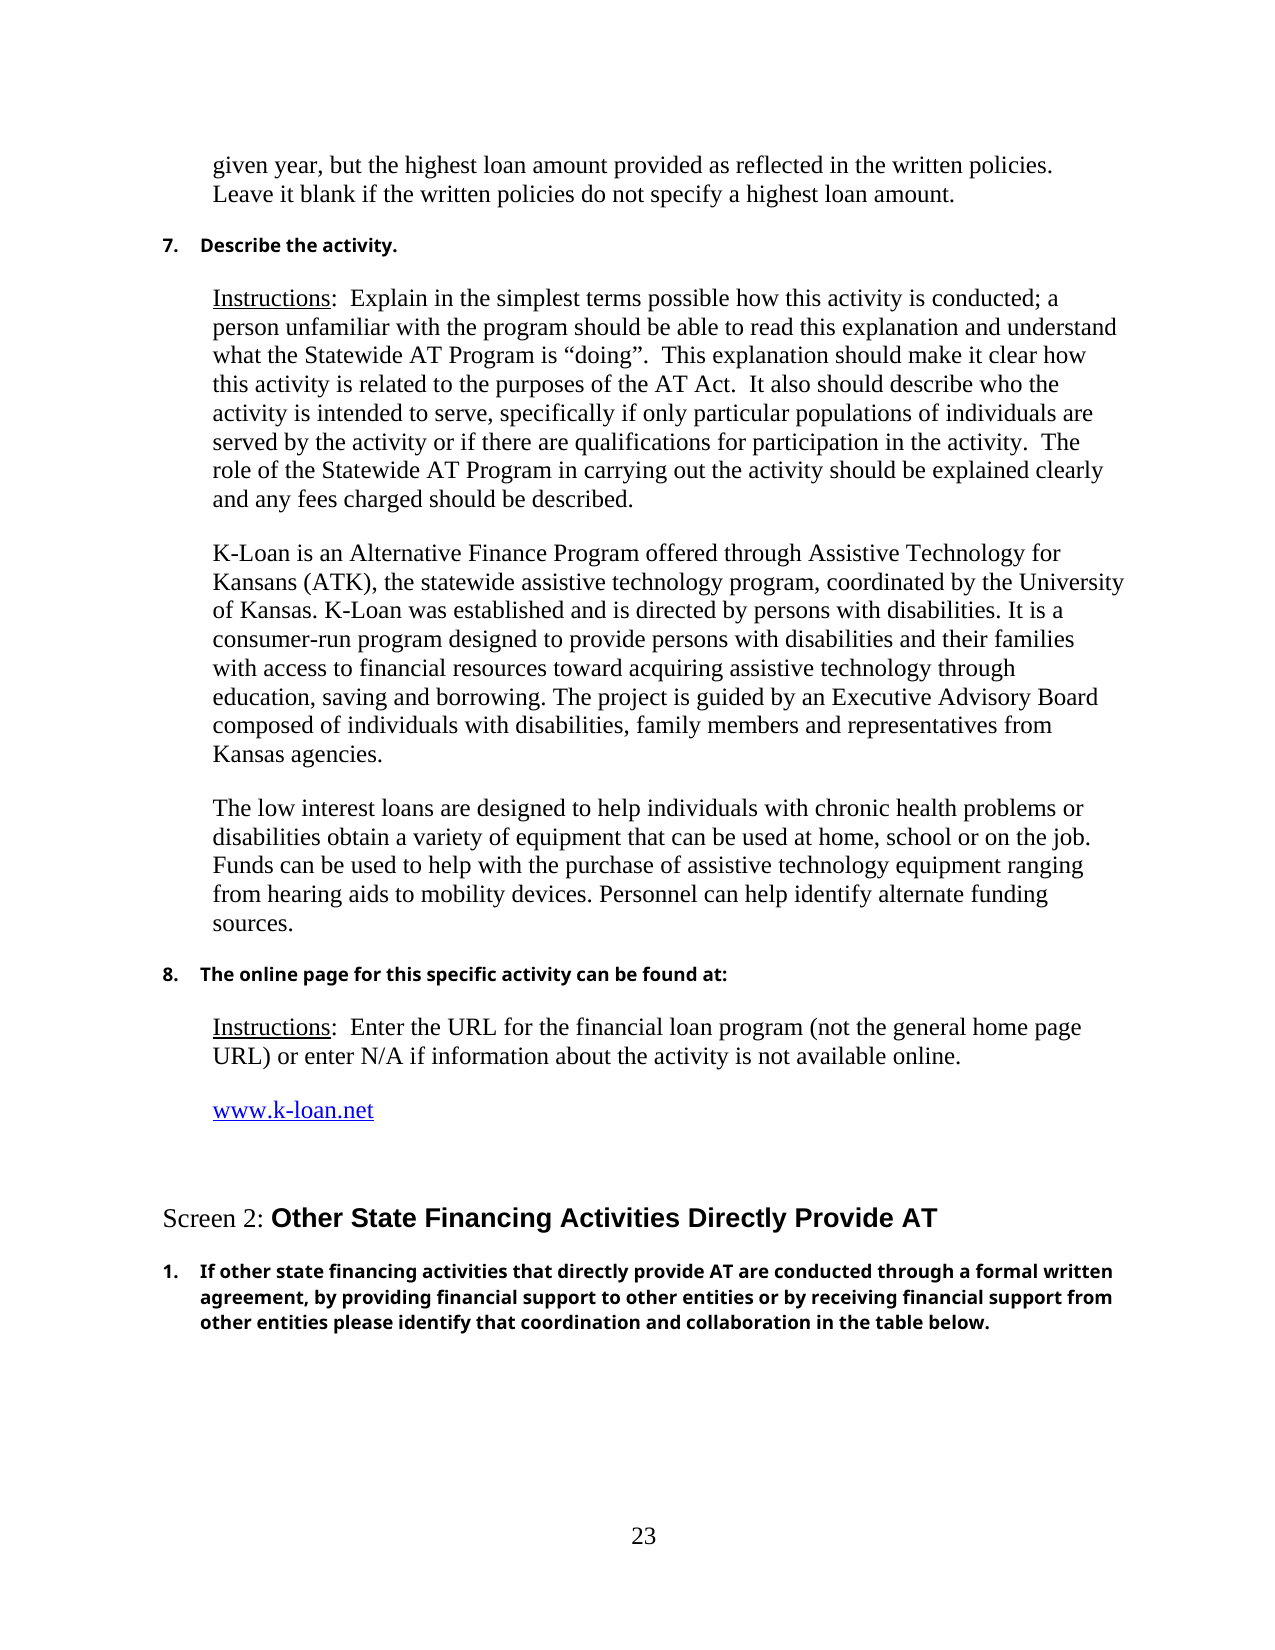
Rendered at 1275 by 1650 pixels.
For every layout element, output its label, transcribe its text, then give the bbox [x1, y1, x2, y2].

list If other state financing activities that directly provide AT are conducted through a formal written agreement, by providing financial support to other entities or by receiving financial support from other entities please identify that coordination and collaboration in the table below. [162, 1258, 1125, 1335]
text Instructions: Explain in the simplest terms possible how this activity is conducted; a person unfamiliar with the program should be able to read this explanation and understand what the Statewide AT Program is “doing”. This explanation should make it clear how this activity is related to the purposes of the AT Act. It also should describe who the activity is intended to serve, specifically if only particular populations of individuals are served by the activity or if there are qualifications for participation in the activity. The role of the Statewide AT Program in carrying out the activity should be explained clearly and any fees charged should be described. [212, 283, 1125, 513]
text www.k-loan.net [212, 1095, 1125, 1123]
text K-Loan is an Alternative Finance Program offered through Assistive Technology for Kansans (ATK), the statewide assistive technology program, coordinated by the University of Kansas. K-Loan was established and is directed by persons with disabilities. It is a consumer-run program designed to provide persons with disabilities and their families with access to financial resources toward acquiring assistive technology through education, saving and borrowing. The project is guided by an Executive Advisory Board composed of individuals with disabilities, family members and representatives from Kansas agencies. [212, 538, 1125, 768]
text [212, 150, 1109, 207]
list The online page for this specific activity can be found at: [162, 962, 1125, 987]
subtitle Other State Financing Activities Directly Provide AT [162, 1202, 1125, 1233]
text The low interest loans are designed to help individuals with chronic health problems or disabilities obtain a variety of equipment that can be used at home, school or on the job. Funds can be used to help with the purchase of assistive technology equipment ranging from hearing aids to mobility devices. Personnel can help identify alternate funding sources. [212, 793, 1125, 937]
list Describe the activity. [162, 232, 1125, 258]
text Instructions: Enter the URL for the financial loan program (not the general home page URL) or enter N/A if information about the activity is not available online. [212, 1012, 1125, 1070]
